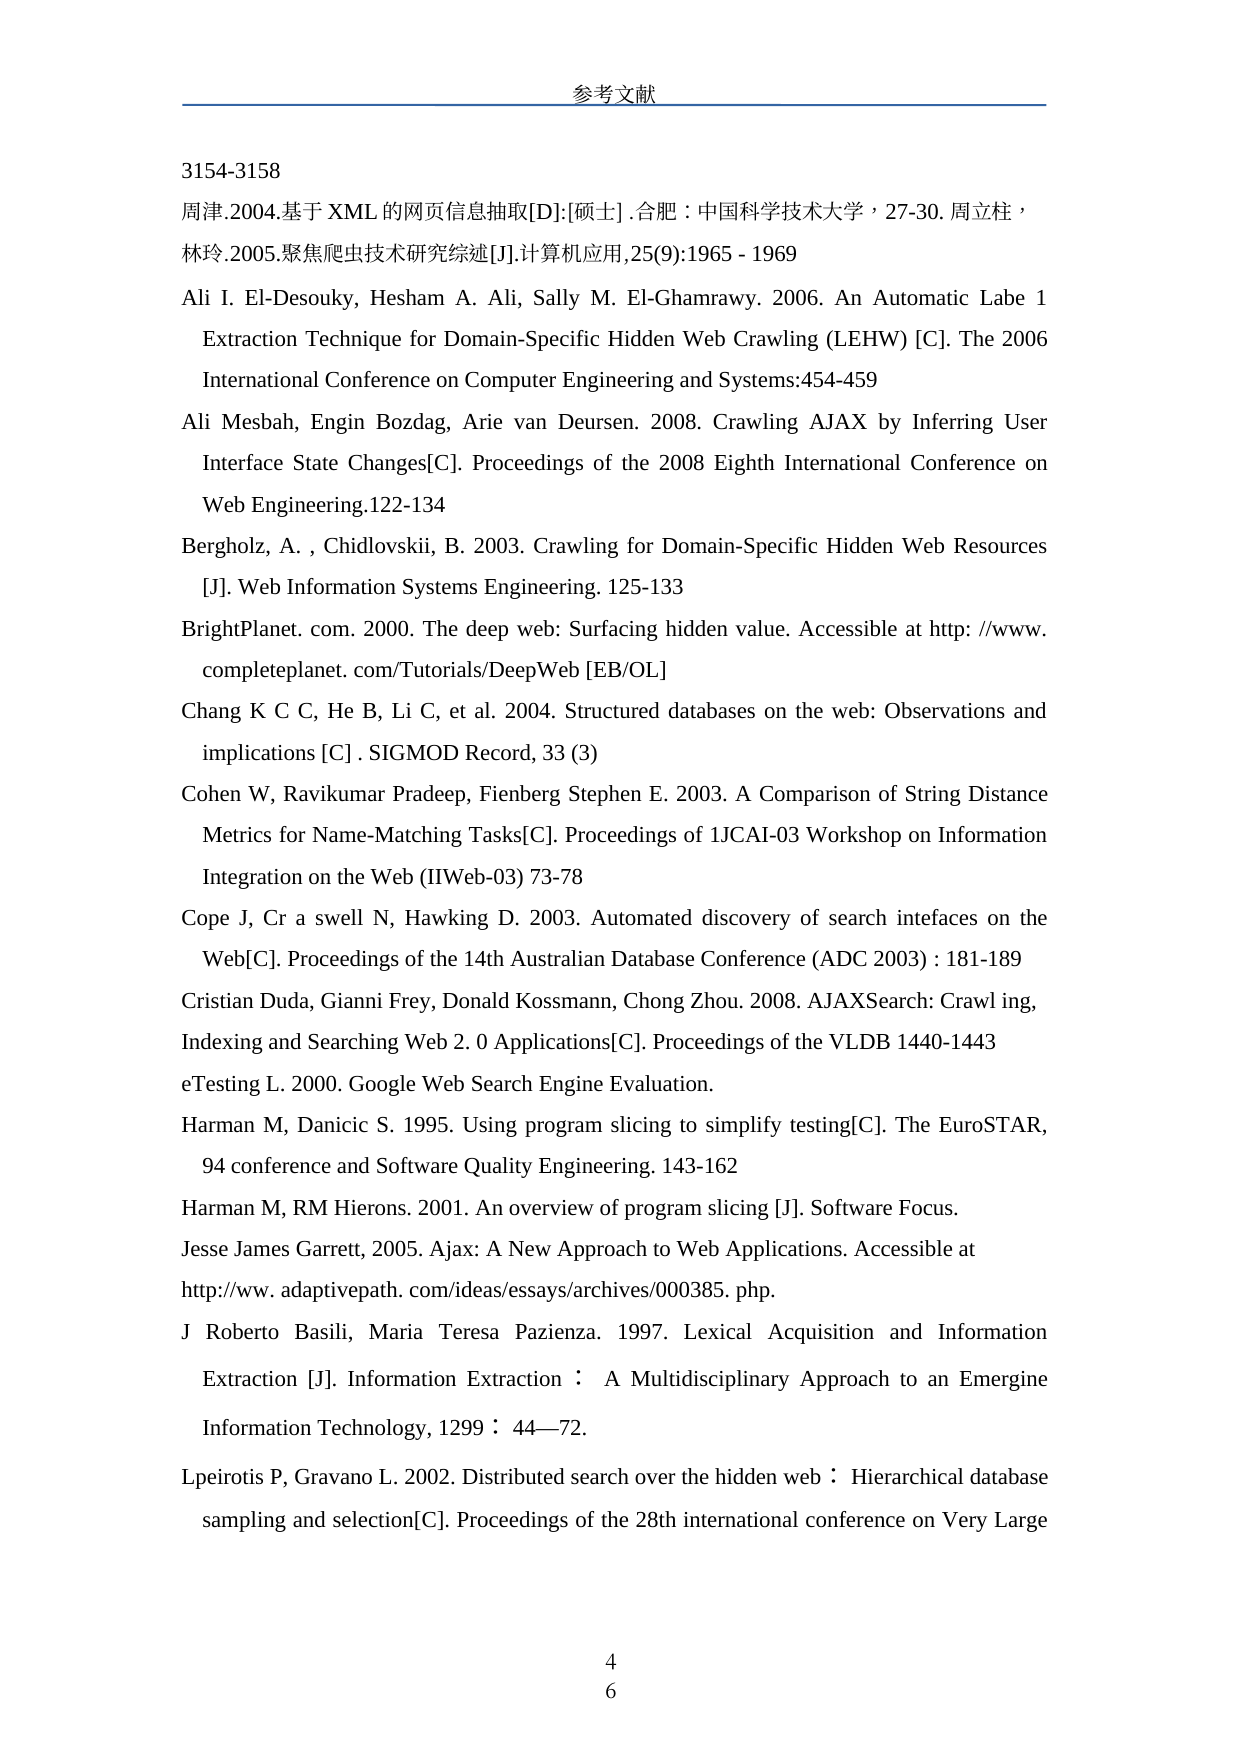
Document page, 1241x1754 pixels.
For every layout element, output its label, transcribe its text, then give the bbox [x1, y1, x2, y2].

text J Roberto Basili, Maria Teresa Pazienza. 1997. Lexical Acquisition and Information Extraction [J]. Information Extraction： A Multidisciplinary Approach to an Emergine Information Technology, 1299： 44—72. [181, 1318, 1049, 1442]
text Cope J, Cr a swell N, Hawking D. 2003. Automated discovery of search intefaces on the Web[C]. Proceedings of the 14th Australian Database Conference (ADC 2003) : 181-189 [181, 904, 1049, 972]
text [181, 1460, 1049, 1533]
text Cohen W, Ravikumar Pradeep, Fienberg Stephen E. 2003. A Comparison of String Distance Metrics for Name-Matching Tasks[C]. Proceedings of 1JCAI-03 Workshop on Information Integration on the Web (IIWeb-03) 73-78 [181, 780, 1049, 889]
text Cristian Duda, Gianni Frey, Donald Kossmann, Chong Zhou. 2008. AJAXSearch: Crawl ing, Indexing and Searching Web 2. 0 Applications[C]. Proceedings of the VLDB 1440-1443 eTesting L. 2000. Google Web Search Engine Evaluation. [181, 987, 1049, 1096]
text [181, 145, 1049, 187]
text Chang K C C, He B, Li C, et al. 2004. Structured databases on the web: Observations and implications [C] . SIGMOD Record, 33 (3) [181, 697, 1049, 765]
text Ali I. El-Desouky, Hesham A. Ali, Sally M. El-Ghamrawy. 2006. An Automatic Labe 1 Extraction Technique for Domain-Specific Hidden Web Crawling (LEHW) [C]. The 2006 International Conference on Computer Engineering and Systems:454-459 [181, 284, 1049, 393]
text 周津.2004.基于XML的网页信息抽取[D]:[硕士] .合肥：中国科学技术大学，27-30. 周立柱，林玲.2005.聚焦爬虫技术研究综述[J].计算机应用,25(9):1965 - 1969 [181, 187, 1049, 269]
text Jesse James Garrett, 2005. Ajax: A New Approach to Web Applications. Accessible at http://ww. adaptivepath. com/ideas/essays/archives/000385. php. [181, 1235, 1049, 1303]
text Harman M, Danicic S. 1995. Using program slicing to simplify testing[C]. The EuroSTAR, 94 conference and Software Quality Engineering. 143-162 [181, 1111, 1049, 1179]
text Harman M, RM Hierons. 2001. An overview of program slicing [J]. Software Focus. [181, 1194, 1049, 1220]
text Bergholz, A. , Chidlovskii, B. 2003. Crawling for Domain-Specific Hidden Web Resources [J]. Web Information Systems Engineering. 125-133 [181, 532, 1049, 600]
text BrightPlanet. com. 2000. The deep web: Surfacing hidden value. Accessible at http: //www. completeplanet. com/Tutorials/DeepWeb [EB/OL] [181, 615, 1049, 682]
text Ali Mesbah, Engin Bozdag, Arie van Deursen. 2008. Crawling AJAX by Inferring User Interface State Changes[C]. Proceedings of the 2008 Eighth International Conference on Web Engineering.122-134 [181, 408, 1049, 517]
